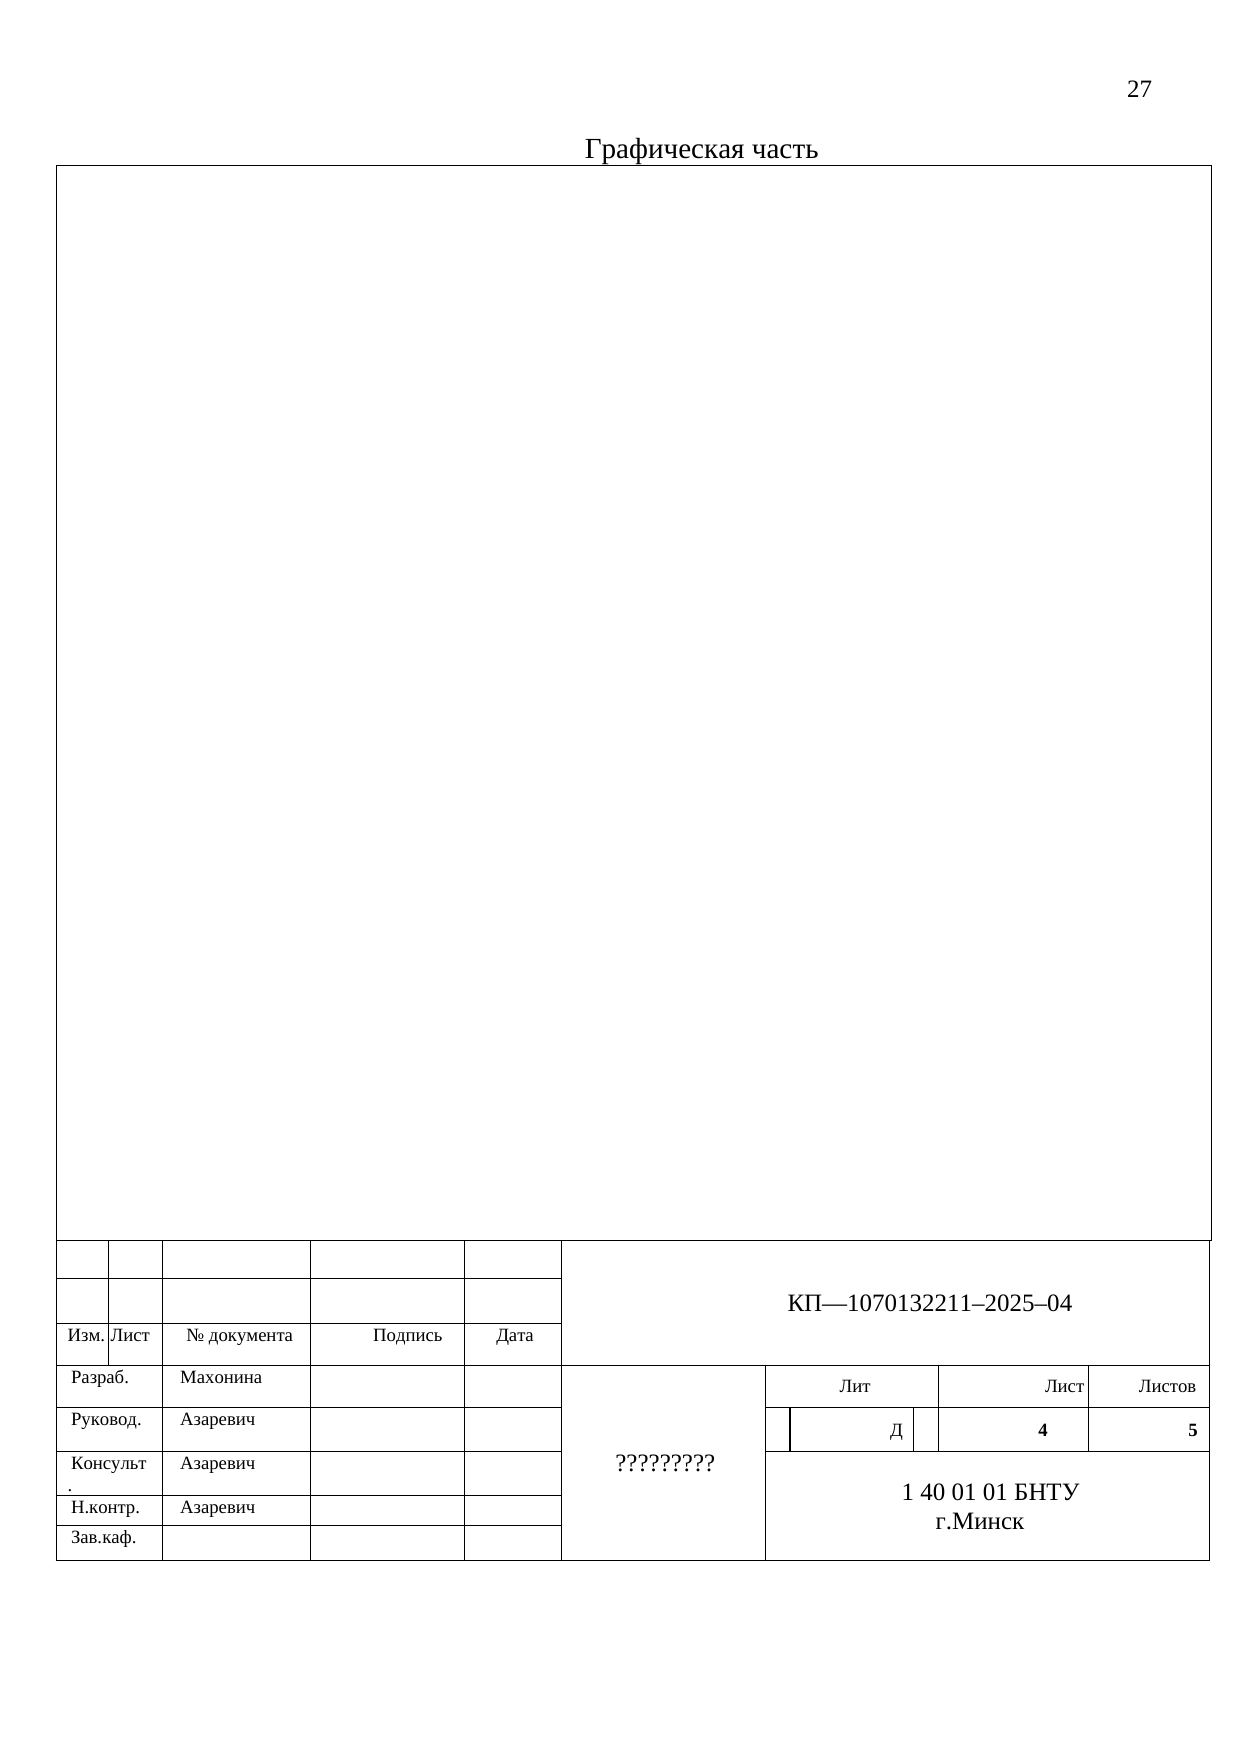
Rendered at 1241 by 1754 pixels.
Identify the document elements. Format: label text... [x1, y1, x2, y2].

table_cell [465, 1366, 561, 1407]
table_cell Лист [109, 1324, 162, 1364]
table_cell [311, 1452, 464, 1495]
table_cell Зав.каф. [57, 1526, 162, 1560]
table_cell Азаревич [163, 1452, 310, 1495]
table_cell [311, 1496, 464, 1524]
table_cell Д [791, 1408, 913, 1451]
table_cell [163, 1279, 310, 1323]
table_cell [465, 1526, 561, 1560]
table_cell [311, 1408, 464, 1451]
table_cell [766, 1408, 789, 1451]
table_cell 1 40 01 01 БНТУ г.Минск [766, 1452, 1209, 1560]
table_cell Лит [766, 1366, 938, 1407]
table_cell [465, 1452, 561, 1495]
table_cell Азаревич [163, 1496, 310, 1524]
table_cell [465, 1496, 561, 1524]
table_cell 4 [939, 1408, 1088, 1451]
table_header [57, 166, 1211, 1240]
table_cell [109, 1279, 162, 1323]
table_cell [465, 1279, 561, 1323]
table_cell Разраб. [57, 1366, 162, 1407]
table_cell [163, 1526, 310, 1560]
text Графическая часть [162, 131, 1152, 165]
table_cell Листов [1089, 1366, 1209, 1407]
table_cell [914, 1408, 938, 1451]
table_cell Руковод. [57, 1408, 162, 1451]
table_cell [465, 1408, 561, 1451]
table_cell Н.контр. [57, 1496, 162, 1524]
table_cell [57, 1241, 108, 1277]
table_cell [109, 1241, 162, 1277]
table_cell [311, 1366, 464, 1407]
table_cell [311, 1526, 464, 1560]
table_cell Дата [465, 1324, 561, 1364]
table_cell 5 [1089, 1408, 1209, 1451]
table_cell Консульт. [57, 1452, 162, 1495]
table_cell КП—1070132211–2025–04 [562, 1241, 1209, 1364]
table_cell ????????? [562, 1366, 765, 1560]
table_cell Лист [939, 1366, 1088, 1407]
table_cell Махонина [163, 1366, 310, 1407]
table_cell № документа [163, 1324, 310, 1364]
table_cell [57, 1279, 108, 1323]
table_cell Подпись [311, 1324, 464, 1364]
table_cell [311, 1241, 464, 1277]
table_cell [311, 1279, 464, 1323]
table_cell [465, 1241, 561, 1277]
table_cell Азаревич [163, 1408, 310, 1451]
table_cell Изм. [57, 1324, 108, 1364]
table_cell [163, 1241, 310, 1277]
